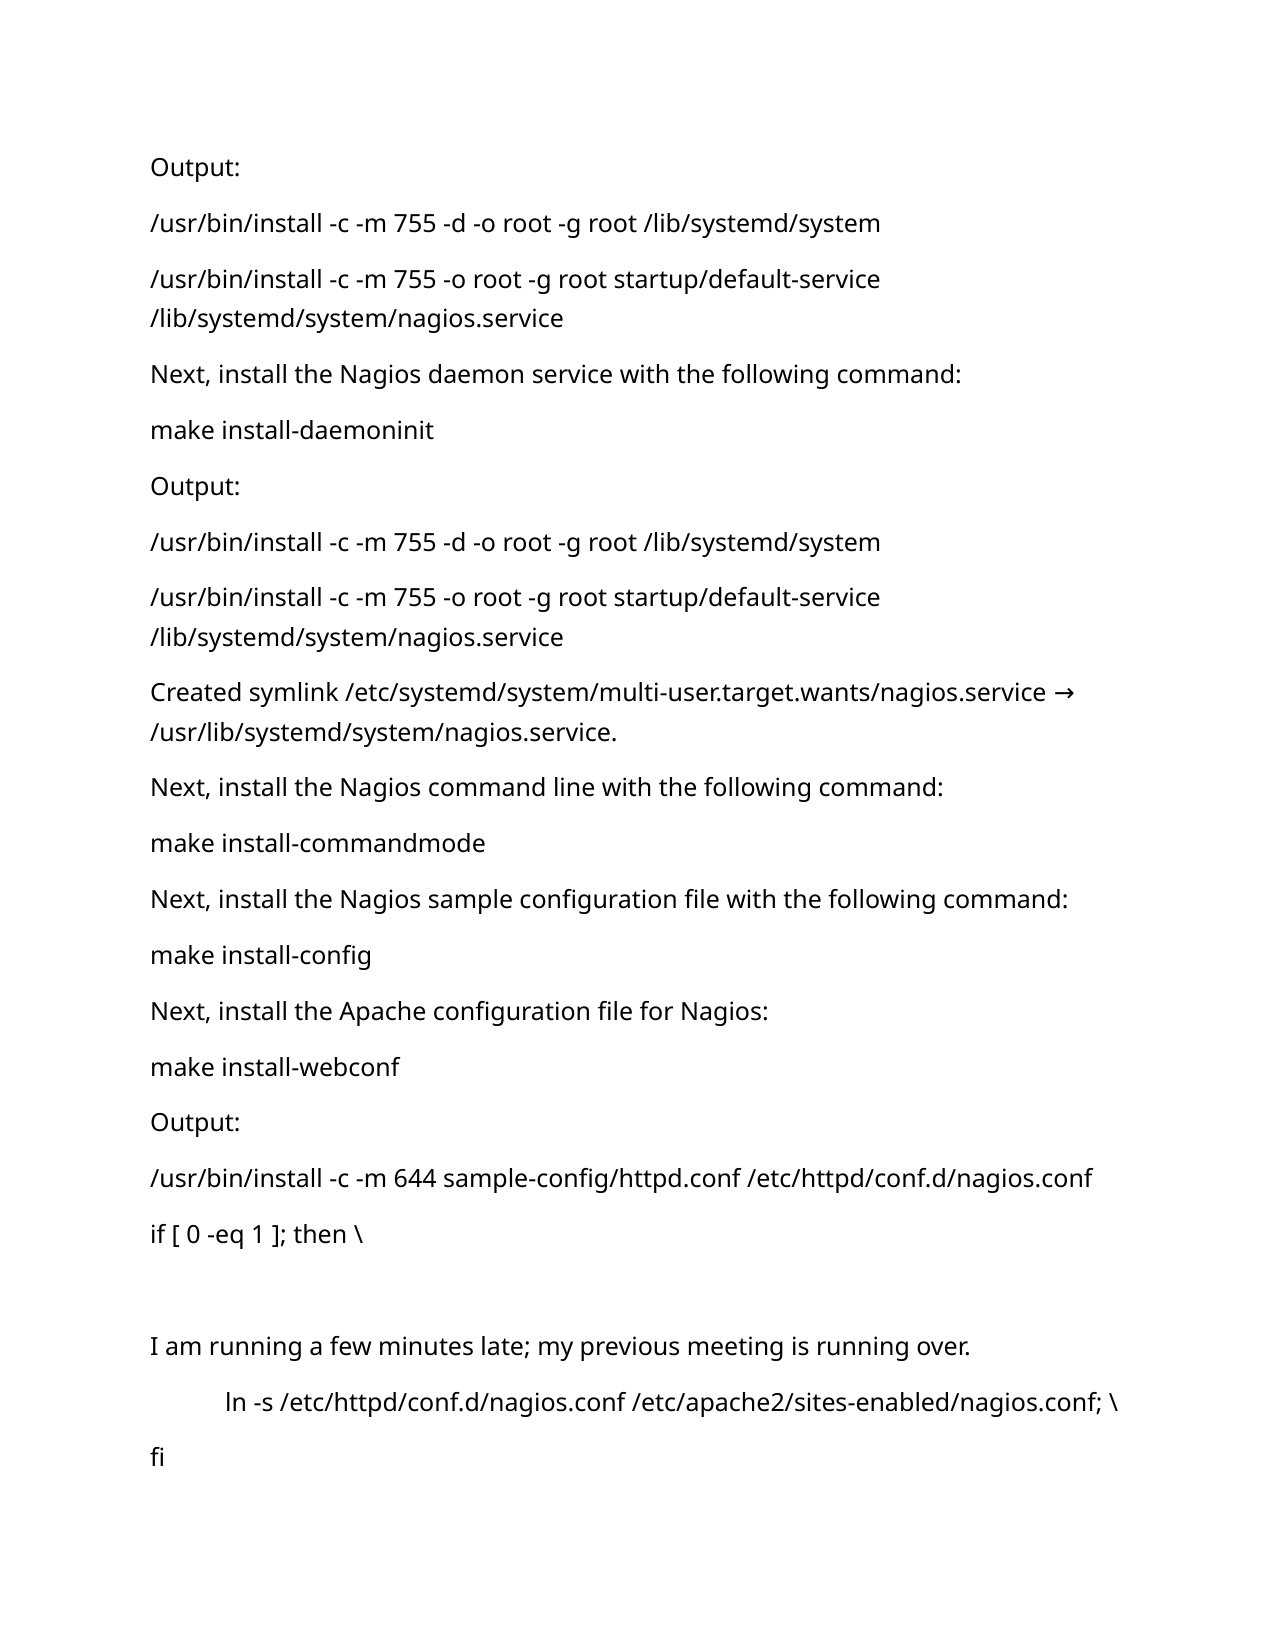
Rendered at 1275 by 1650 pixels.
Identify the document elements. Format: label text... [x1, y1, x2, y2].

text Output: [150, 150, 1125, 184]
text /usr/bin/install -c -m 755 -d -o root -g root /lib/systemd/system [150, 524, 1125, 558]
text /usr/bin/install -c -m 755 -o root -g root startup/default-service /lib/systemd/system/nagios.service [150, 262, 1125, 335]
text make install-webconf [150, 1049, 1125, 1083]
text make install-commandmode [150, 826, 1125, 860]
text fi [150, 1440, 1125, 1474]
text Output: [150, 1105, 1125, 1139]
text /usr/bin/install -c -m 644 sample-config/httpd.conf /etc/httpd/conf.d/nagios.conf [150, 1161, 1125, 1195]
text Output: [150, 468, 1125, 502]
text I am running a few minutes late; my previous meeting is running over. [150, 1328, 1125, 1362]
text Next, install the Nagios sample configuration file with the following command: [150, 882, 1125, 916]
text Next, install the Apache configuration file for Nagios: [150, 993, 1125, 1027]
text Next, install the Nagios daemon service with the following command: [150, 357, 1125, 391]
text make install-daemoninit [150, 412, 1125, 447]
text Created symlink /etc/systemd/system/multi-user.target.wants/nagios.service → /usr/lib/systemd/system/nagios.service. [150, 675, 1125, 748]
text if [ 0 -eq 1 ]; then \ [150, 1217, 1125, 1251]
text ln -s /etc/httpd/conf.d/nagios.conf /etc/apache2/sites-enabled/nagios.conf; \ [150, 1384, 1125, 1418]
text Next, install the Nagios command line with the following command: [150, 770, 1125, 804]
text /usr/bin/install -c -m 755 -o root -g root startup/default-service /lib/systemd/system/nagios.service [150, 580, 1125, 653]
text make install-config [150, 937, 1125, 972]
text /usr/bin/install -c -m 755 -d -o root -g root /lib/systemd/system [150, 206, 1125, 240]
